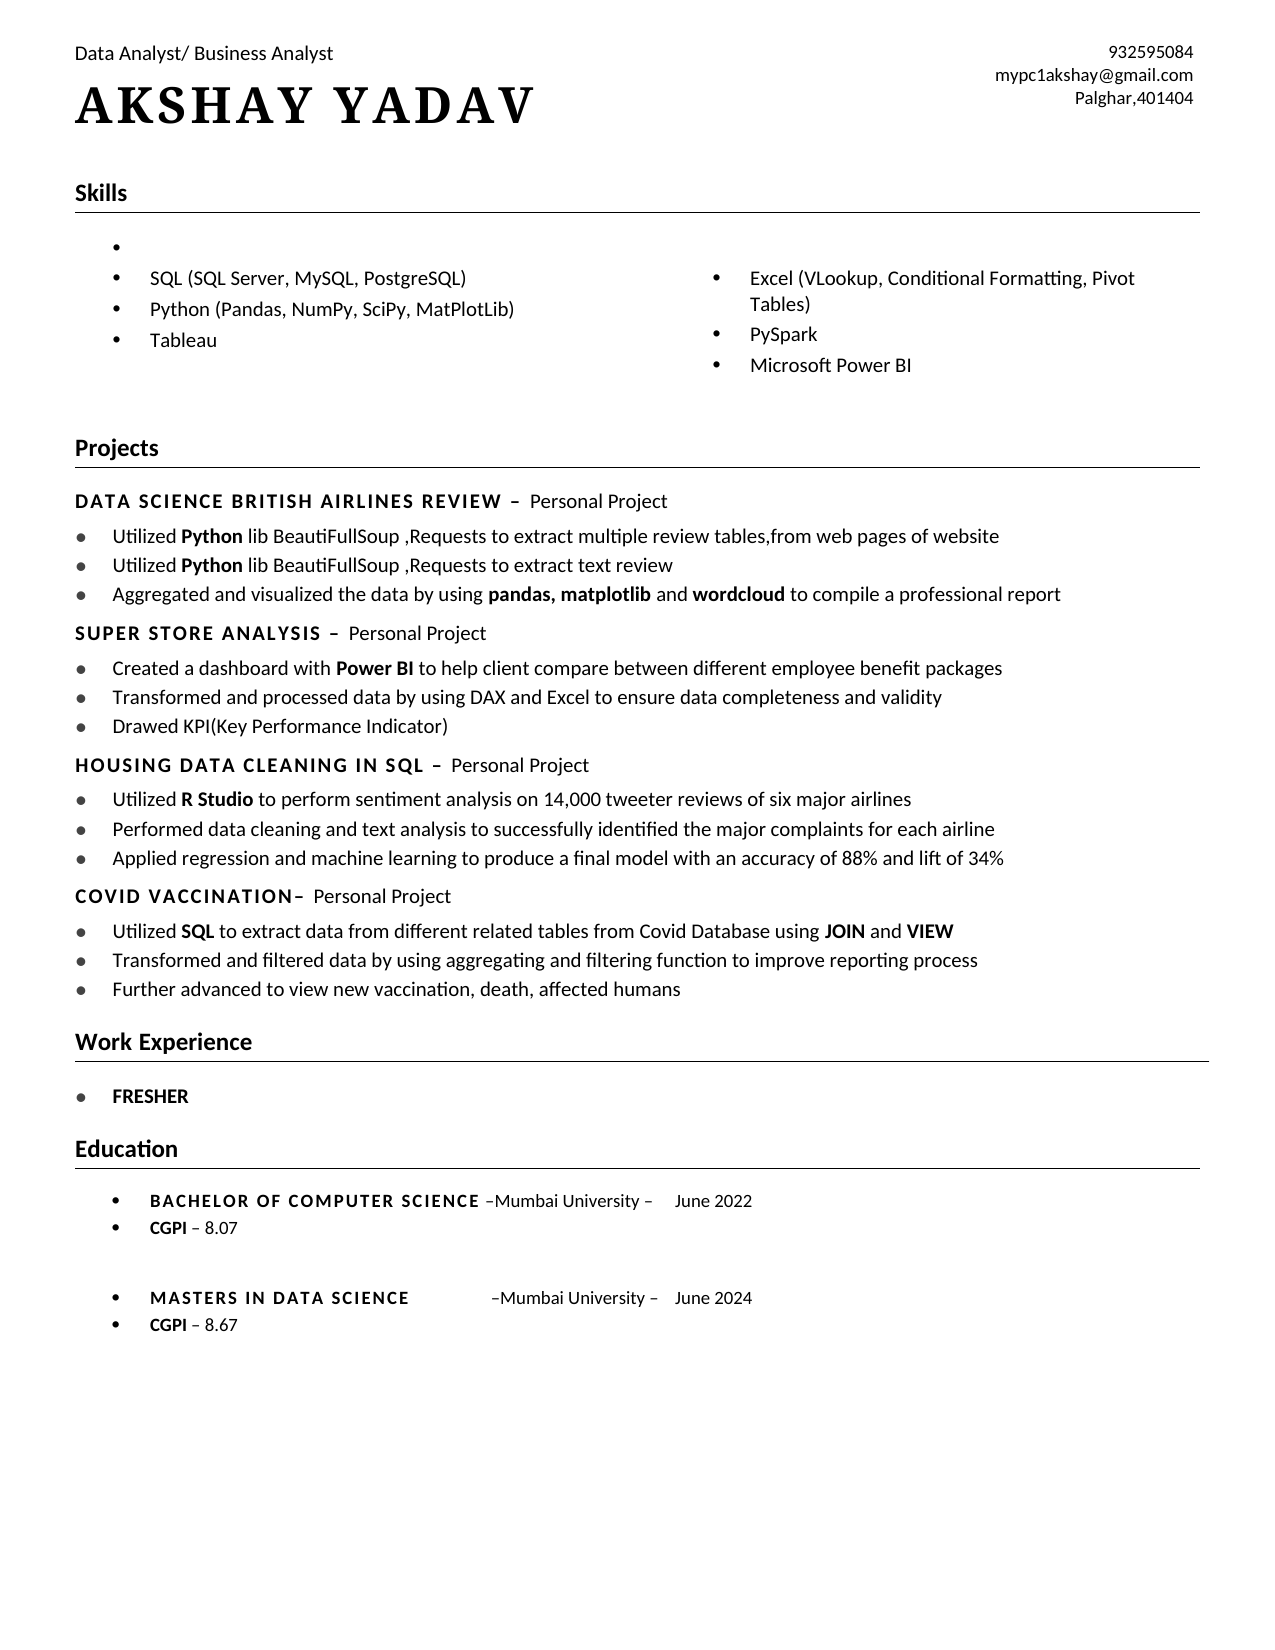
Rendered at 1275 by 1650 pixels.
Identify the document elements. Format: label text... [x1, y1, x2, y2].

text Super store analysis – Personal Project [75, 620, 1209, 646]
list Bachelor of computer science –Mumbai University – June 2022 [112, 1190, 1117, 1213]
subtitle Skills [75, 177, 1200, 212]
list Utilized SQL to extract data from different related tables from Covid Database using JOIN and VIEW [75, 918, 1209, 944]
list Further advanced to view new vaccination, death, affected humans [75, 977, 1209, 1002]
table_header 932595084 mypc1akshay@gmail.com Palghar,401404 [675, 30, 1199, 157]
text Housing data cleaning in sql – Personal Project [75, 752, 1209, 777]
text Covid Vaccination– Personal Project [75, 883, 1209, 909]
list Created a dashboard with Power BI to help client compare between different employee benefit packages [75, 655, 1209, 680]
list Utilized Python lib BeautiFullSoup ,Requests to extract multiple review tables,from web pages of website [75, 523, 1209, 549]
text Data Science british airlines review – Personal Project [75, 488, 1200, 514]
list Tableau [112, 326, 600, 352]
list Python (Pandas, NumPy, SciPy, MatPlotLib) [112, 295, 600, 322]
list Aggregated and visualized the data by using pandas, matplotlib and wordcloud to compile a professional report [75, 582, 1209, 607]
table_header Data Analyst/ Business Analyst Akshay yadav [75, 30, 675, 157]
list Utilized Python lib BeautiFullSoup ,Requests to extract text review [75, 552, 1209, 578]
list SQL (SQL Server, MySQL, PostgreSQL) [112, 264, 600, 291]
list mASTERS IN DATA SCIENCE –Mumbai University – June 2024 [112, 1287, 1117, 1309]
list FRESHER [75, 1083, 1209, 1108]
list Applied regression and machine learning to produce a final model with an accuracy of 88% and lift of 34% [75, 845, 1209, 870]
list CGPI – 8.07 [112, 1216, 1117, 1239]
subtitle Projects [75, 432, 1200, 467]
list Drawed KPI(Key Performance Indicator) [75, 713, 1209, 739]
list Utilized R Studio to perform sentiment analysis on 14,000 tweeter reviews of six major airlines [75, 787, 1209, 812]
subtitle Education [75, 1133, 1200, 1168]
subtitle Work Experience [75, 1027, 1209, 1061]
list Microsoft Power BI [712, 351, 1200, 378]
list Performed data cleaning and text analysis to successfully identified the major complaints for each airline [75, 816, 1209, 841]
list Excel (VLookup, Conditional Formatting, Pivot Tables) [712, 264, 1200, 316]
list Transformed and filtered data by using aggregating and filtering function to improve reporting process [75, 947, 1209, 973]
list Transformed and processed data by using DAX and Excel to ensure data completeness and validity [75, 684, 1209, 709]
list PySpark [712, 320, 1200, 347]
list CGPI – 8.67 [112, 1313, 1117, 1336]
